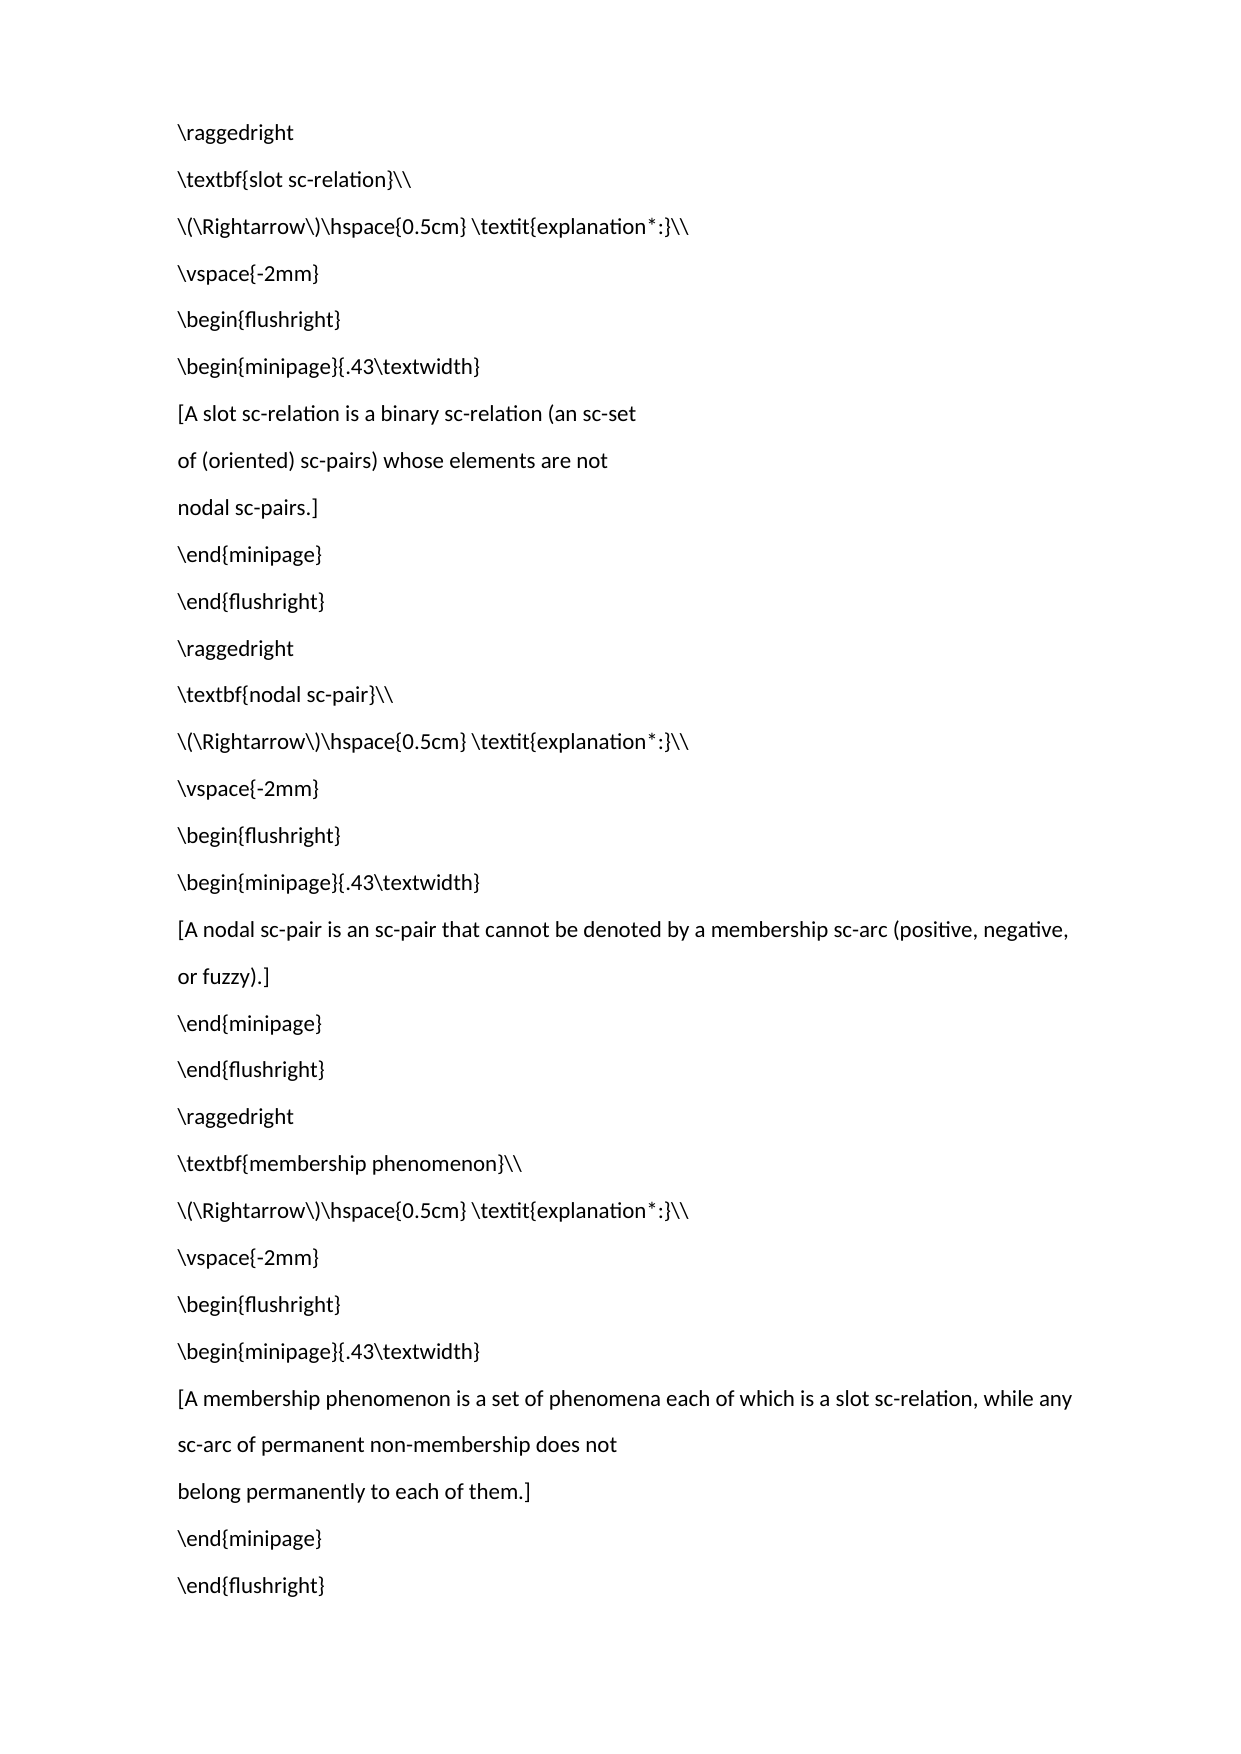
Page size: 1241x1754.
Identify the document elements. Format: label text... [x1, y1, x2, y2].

text \end{flushright} [177, 587, 1152, 615]
text \begin{flushright} [177, 306, 1152, 334]
text belong permanently to each of them.] [177, 1477, 1152, 1506]
text \(\Rightarrow\)\hspace{0.5cm} \textit{explanation*:}\\ [177, 1196, 1152, 1224]
text \vspace{-2mm} [177, 1243, 1152, 1271]
text of (oriented) sc-pairs) whose elements are not [177, 446, 1152, 474]
text \textbf{membership phenomenon}\\ [177, 1149, 1152, 1177]
text [A nodal sc-pair is an sc-pair that cannot be denoted by a membership sc-arc (positive, negative, [177, 915, 1152, 943]
text \raggedright [177, 118, 1152, 146]
text nodal sc-pairs.] [177, 493, 1152, 521]
text or fuzzy).] [177, 962, 1152, 990]
text \begin{minipage}{.43\textwidth} [177, 868, 1152, 896]
text \raggedright [177, 634, 1152, 662]
text \begin{flushright} [177, 1290, 1152, 1318]
text [A slot sc-relation is a binary sc-relation (an sc-set [177, 399, 1152, 427]
text \end{minipage} [177, 1009, 1152, 1037]
text \end{flushright} [177, 1571, 1152, 1599]
text \end{minipage} [177, 1524, 1152, 1552]
text \vspace{-2mm} [177, 259, 1152, 287]
text [A membership phenomenon is a set of phenomena each of which is a slot sc-relation, while any [177, 1384, 1152, 1412]
text \textbf{slot sc-relation}\\ [177, 165, 1152, 193]
text \end{flushright} [177, 1056, 1152, 1084]
text \raggedright [177, 1102, 1152, 1131]
text \(\Rightarrow\)\hspace{0.5cm} \textit{explanation*:}\\ [177, 212, 1152, 240]
text \textbf{nodal sc-pair}\\ [177, 681, 1152, 709]
text \begin{minipage}{.43\textwidth} [177, 352, 1152, 381]
text \vspace{-2mm} [177, 774, 1152, 802]
text \(\Rightarrow\)\hspace{0.5cm} \textit{explanation*:}\\ [177, 727, 1152, 756]
text \begin{flushright} [177, 821, 1152, 849]
text \begin{minipage}{.43\textwidth} [177, 1337, 1152, 1365]
text \end{minipage} [177, 540, 1152, 568]
text sc-arc of permanent non-membership does not [177, 1431, 1152, 1459]
